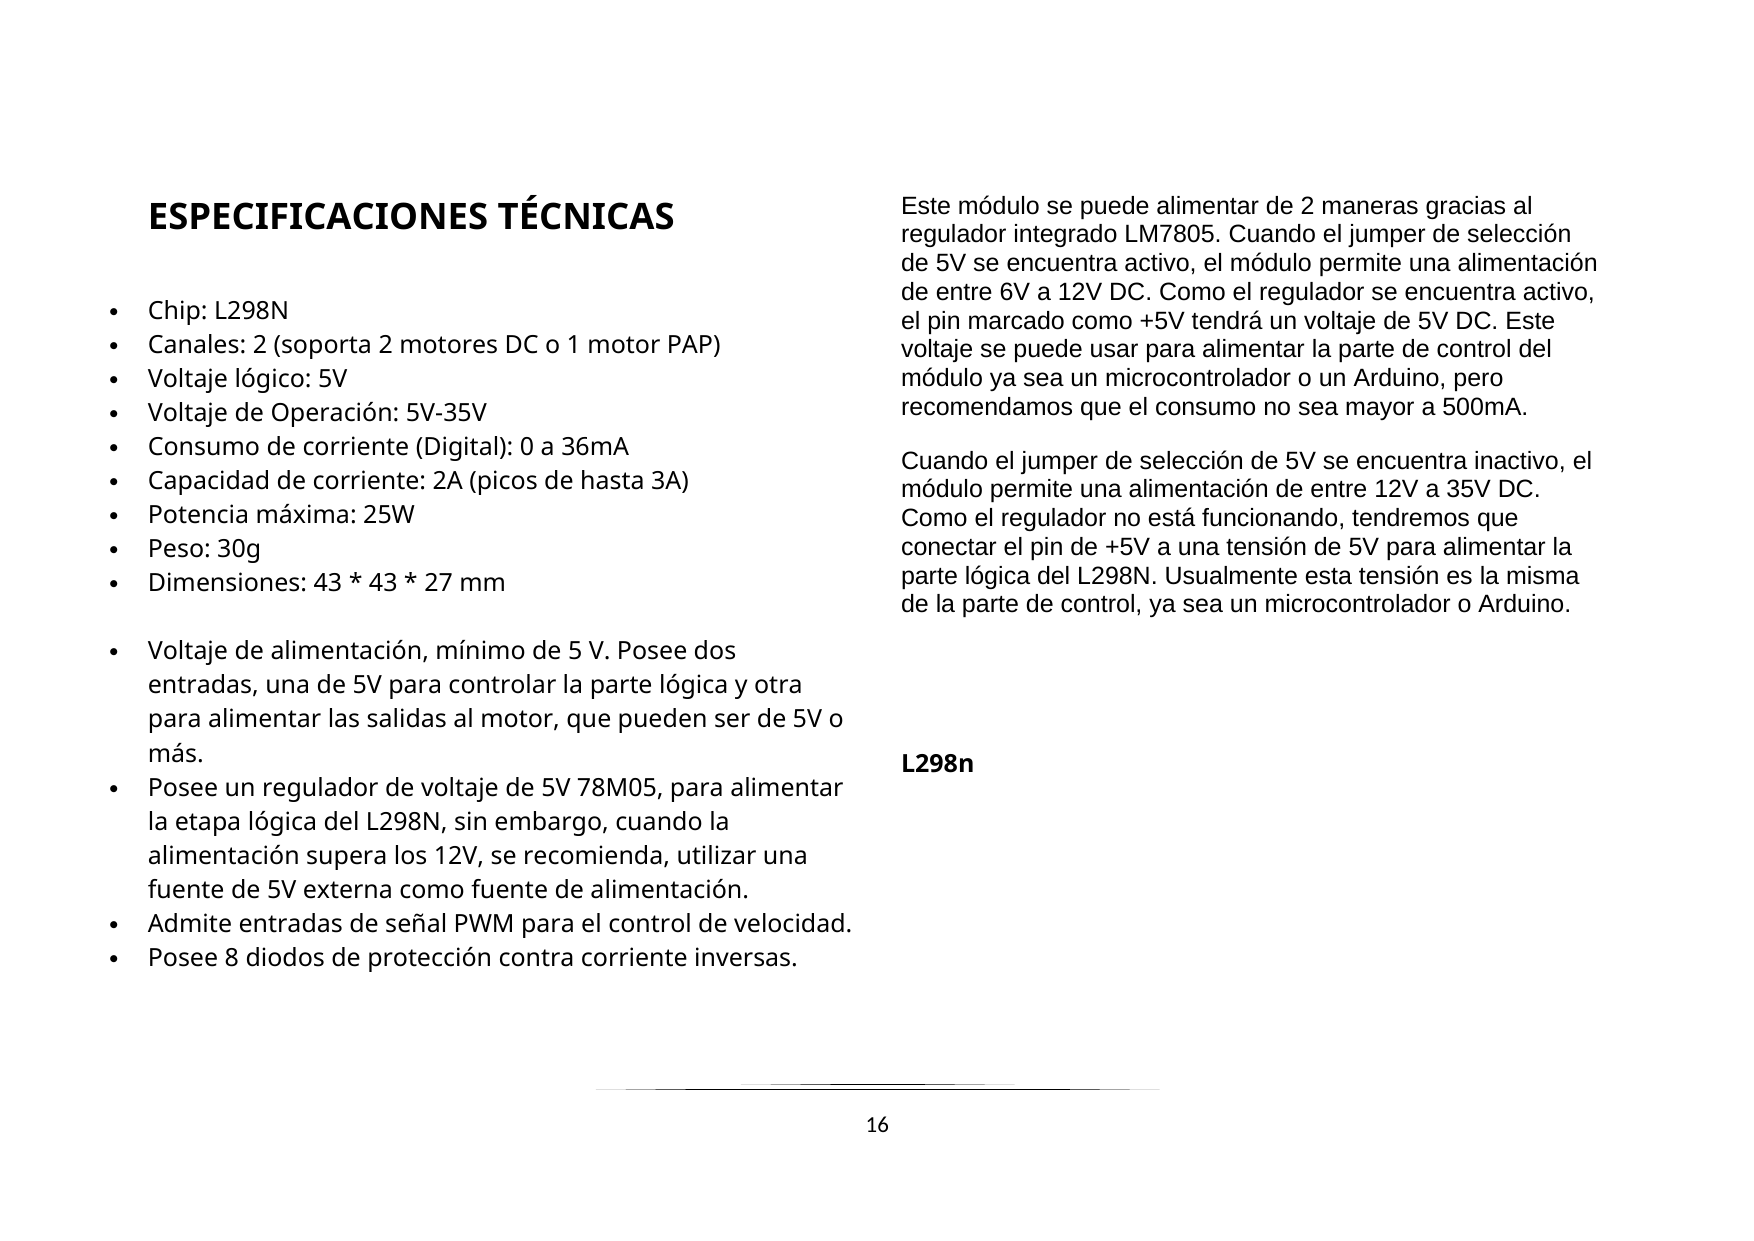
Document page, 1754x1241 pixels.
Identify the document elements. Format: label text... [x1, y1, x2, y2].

list Dimensiones: 43 * 43 * 27 mm [110, 565, 853, 599]
text L298n [901, 745, 1606, 779]
list Voltaje de alimentación, mínimo de 5 V. Posee dos entradas, una de 5V para controlar la parte lógica y otra para alimentar las salidas al motor, que pueden ser de 5V o más. [110, 633, 853, 769]
list Admite entradas de señal PWM para el control de velocidad. [110, 906, 853, 939]
list Voltaje de Operación: 5V-35V [110, 394, 853, 429]
text Cuando el jumper de selección de 5V se encuentra inactivo, el módulo permite una alimentación de entre 12V a 35V DC. Como el regulador no está funcionando, tendremos que conectar el pin de +5V a una tensión de 5V para alimentar la parte lógica del L298N. Usualmente esta tensión es la misma de la parte de control, ya sea un microcontrolador o Arduino. [901, 446, 1606, 618]
subtitle ESPECIFICACIONES TÉCNICAS [148, 191, 853, 240]
list Peso: 30g [110, 531, 853, 565]
list Posee 8 diodos de protección contra corriente inversas. [110, 939, 853, 974]
list Voltaje lógico: 5V [110, 361, 853, 394]
list Potencia máxima: 25W [110, 497, 853, 531]
text Este módulo se puede alimentar de 2 maneras gracias al regulador integrado LM7805. Cuando el jumper de selección de 5V se encuentra activo, el módulo permite una alimentación de entre 6V a 12V DC. Como el regulador se encuentra activo, el pin marcado como +5V tendrá un voltaje de 5V DC. Este voltaje se puede usar para alimentar la parte de control del módulo ya sea un microcontrolador o un Arduino, pero recomendamos que el consumo no sea mayor a 500mA. [901, 191, 1606, 421]
list Canales: 2 (soporta 2 motores DC o 1 motor PAP) [110, 326, 853, 361]
list Consumo de corriente (Digital): 0 a 36mA [110, 429, 853, 463]
list Capacidad de corriente: 2A (picos de hasta 3A) [110, 463, 853, 497]
list Posee un regulador de voltaje de 5V 78M05, para alimentar la etapa lógica del L298N, sin embargo, cuando la alimentación supera los 12V, se recomienda, utilizar una fuente de 5V externa como fuente de alimentación. [110, 769, 853, 906]
list Chip: L298N [110, 292, 853, 326]
